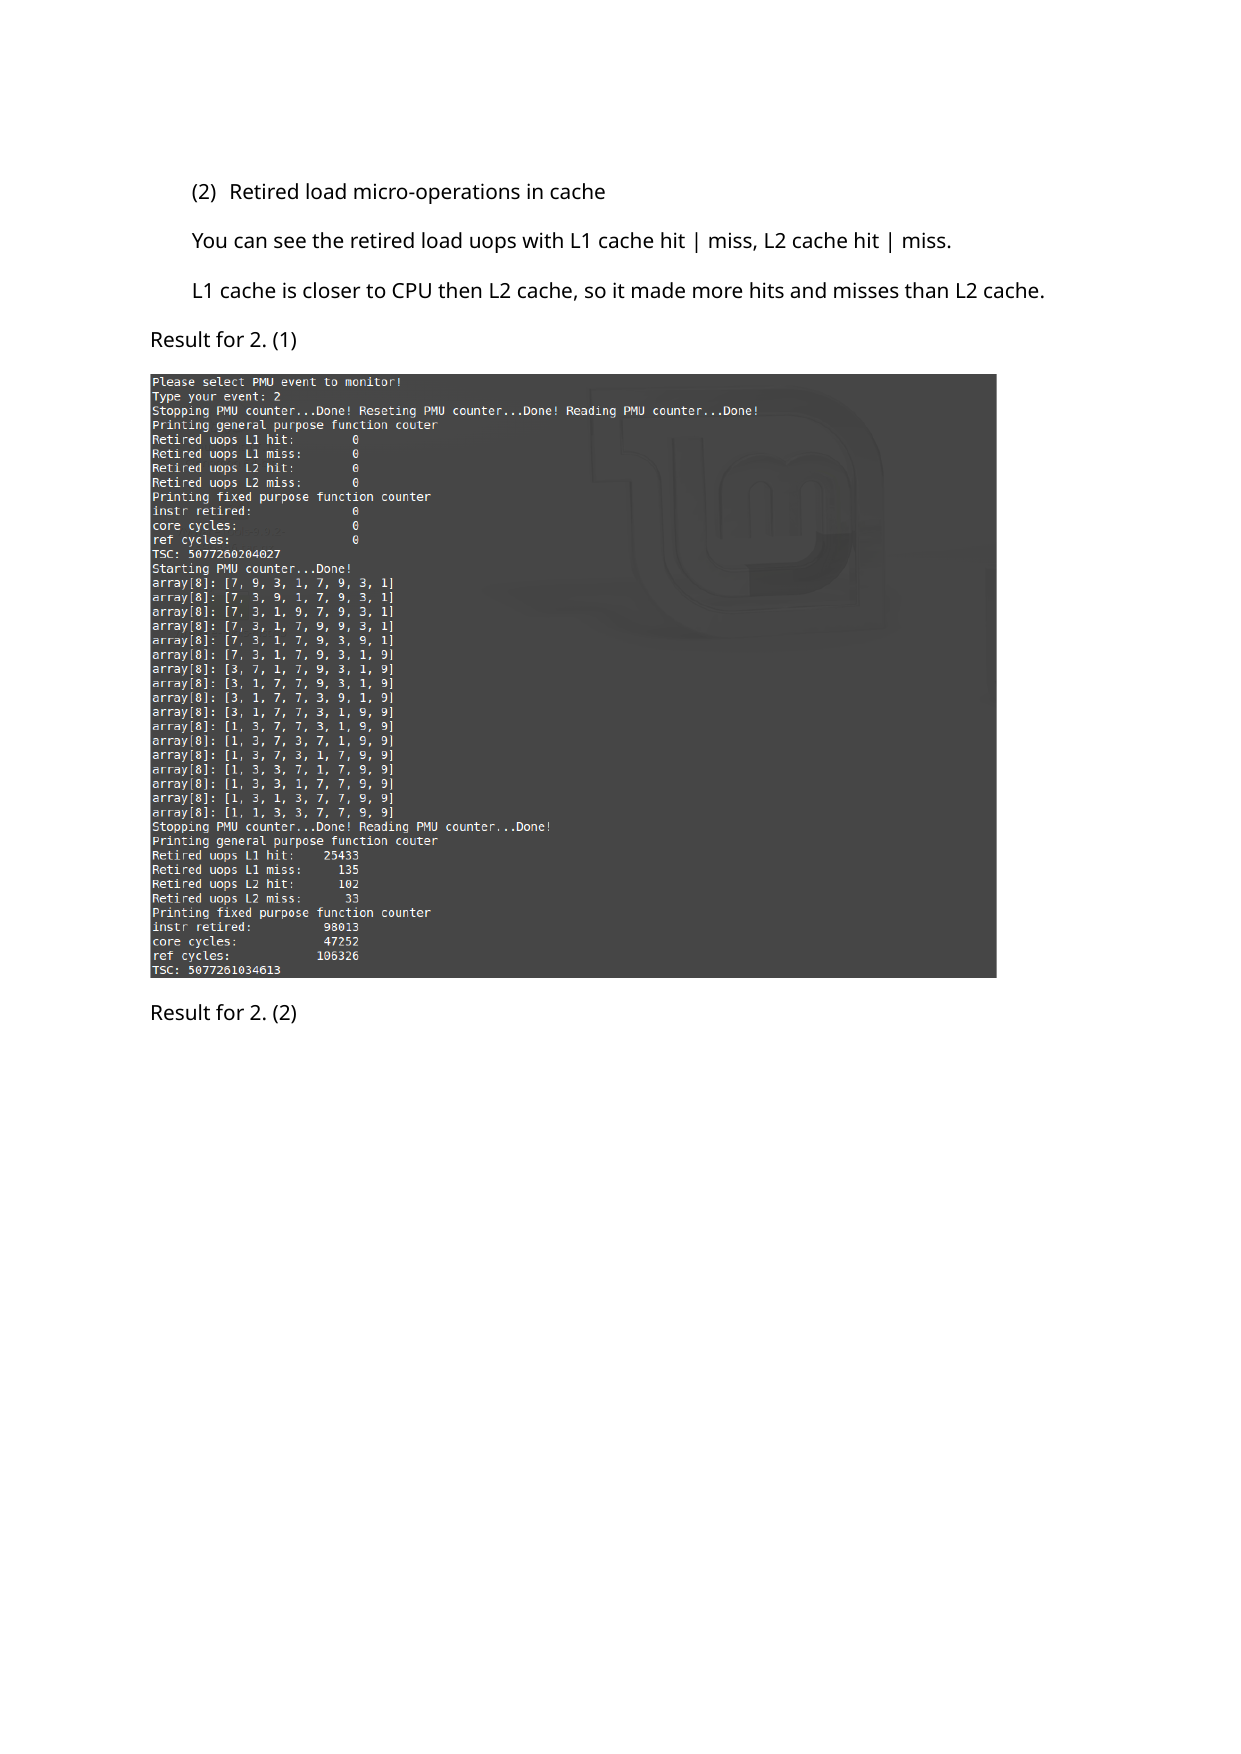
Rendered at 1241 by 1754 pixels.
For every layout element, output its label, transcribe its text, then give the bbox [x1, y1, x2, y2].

text L1 cache is closer to CPU then L2 cache, so it made more hits and misses than L2 cache. [150, 276, 1090, 304]
picture [150, 374, 997, 978]
text Result for 2. (2) [150, 998, 1090, 1027]
text Result for 2. (1) [150, 325, 1090, 353]
text You can see the retired load uops with L1 cache hit | miss, L2 cache hit | miss. [150, 226, 1090, 255]
list Retired load micro-operations in cache [192, 177, 1090, 206]
